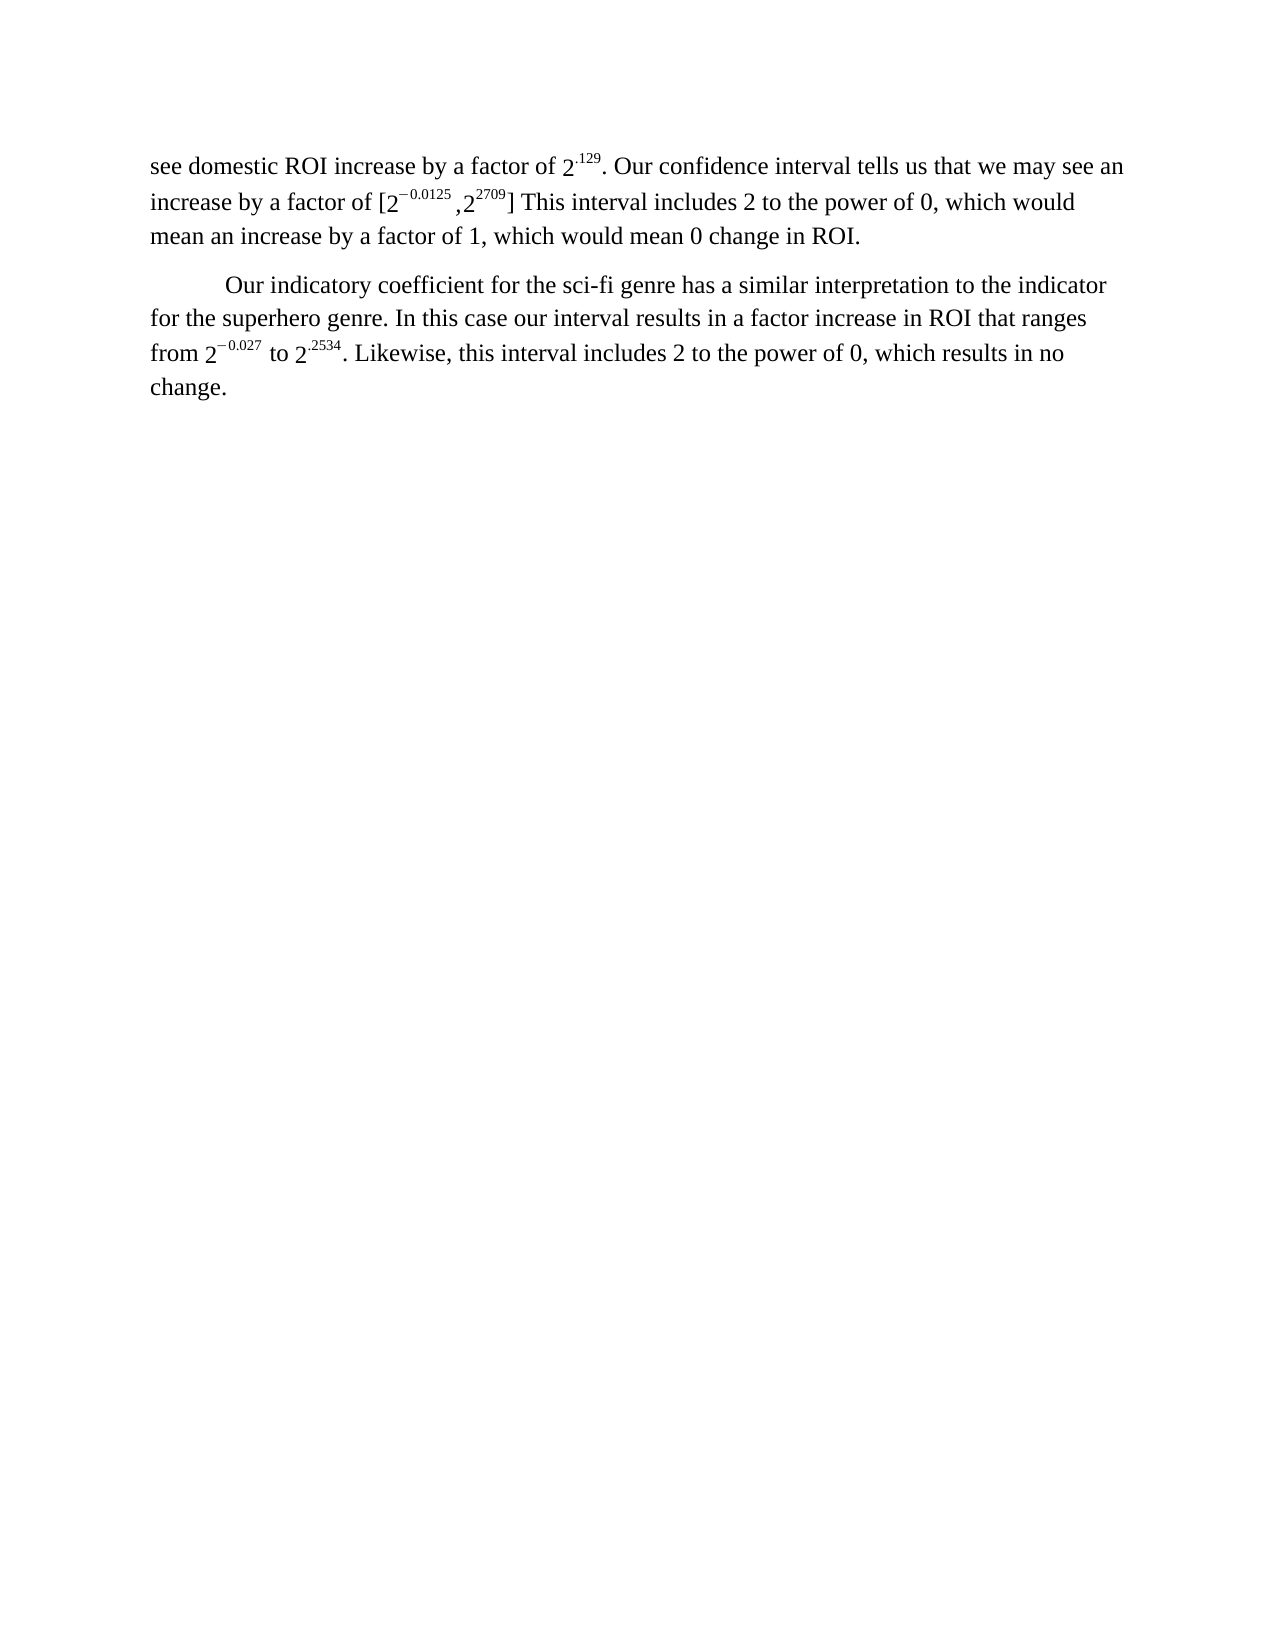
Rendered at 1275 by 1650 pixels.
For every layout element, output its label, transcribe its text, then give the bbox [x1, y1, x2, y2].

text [150, 150, 1125, 249]
text Our indicatory coefficient for the sci-fi genre has a similar interpretation to the indicator for the superhero genre. In this case our interval results in a factor increase in ROI that ranges from to . Likewise, this interval includes 2 to the power of 0, which results in no change. [150, 271, 1125, 401]
